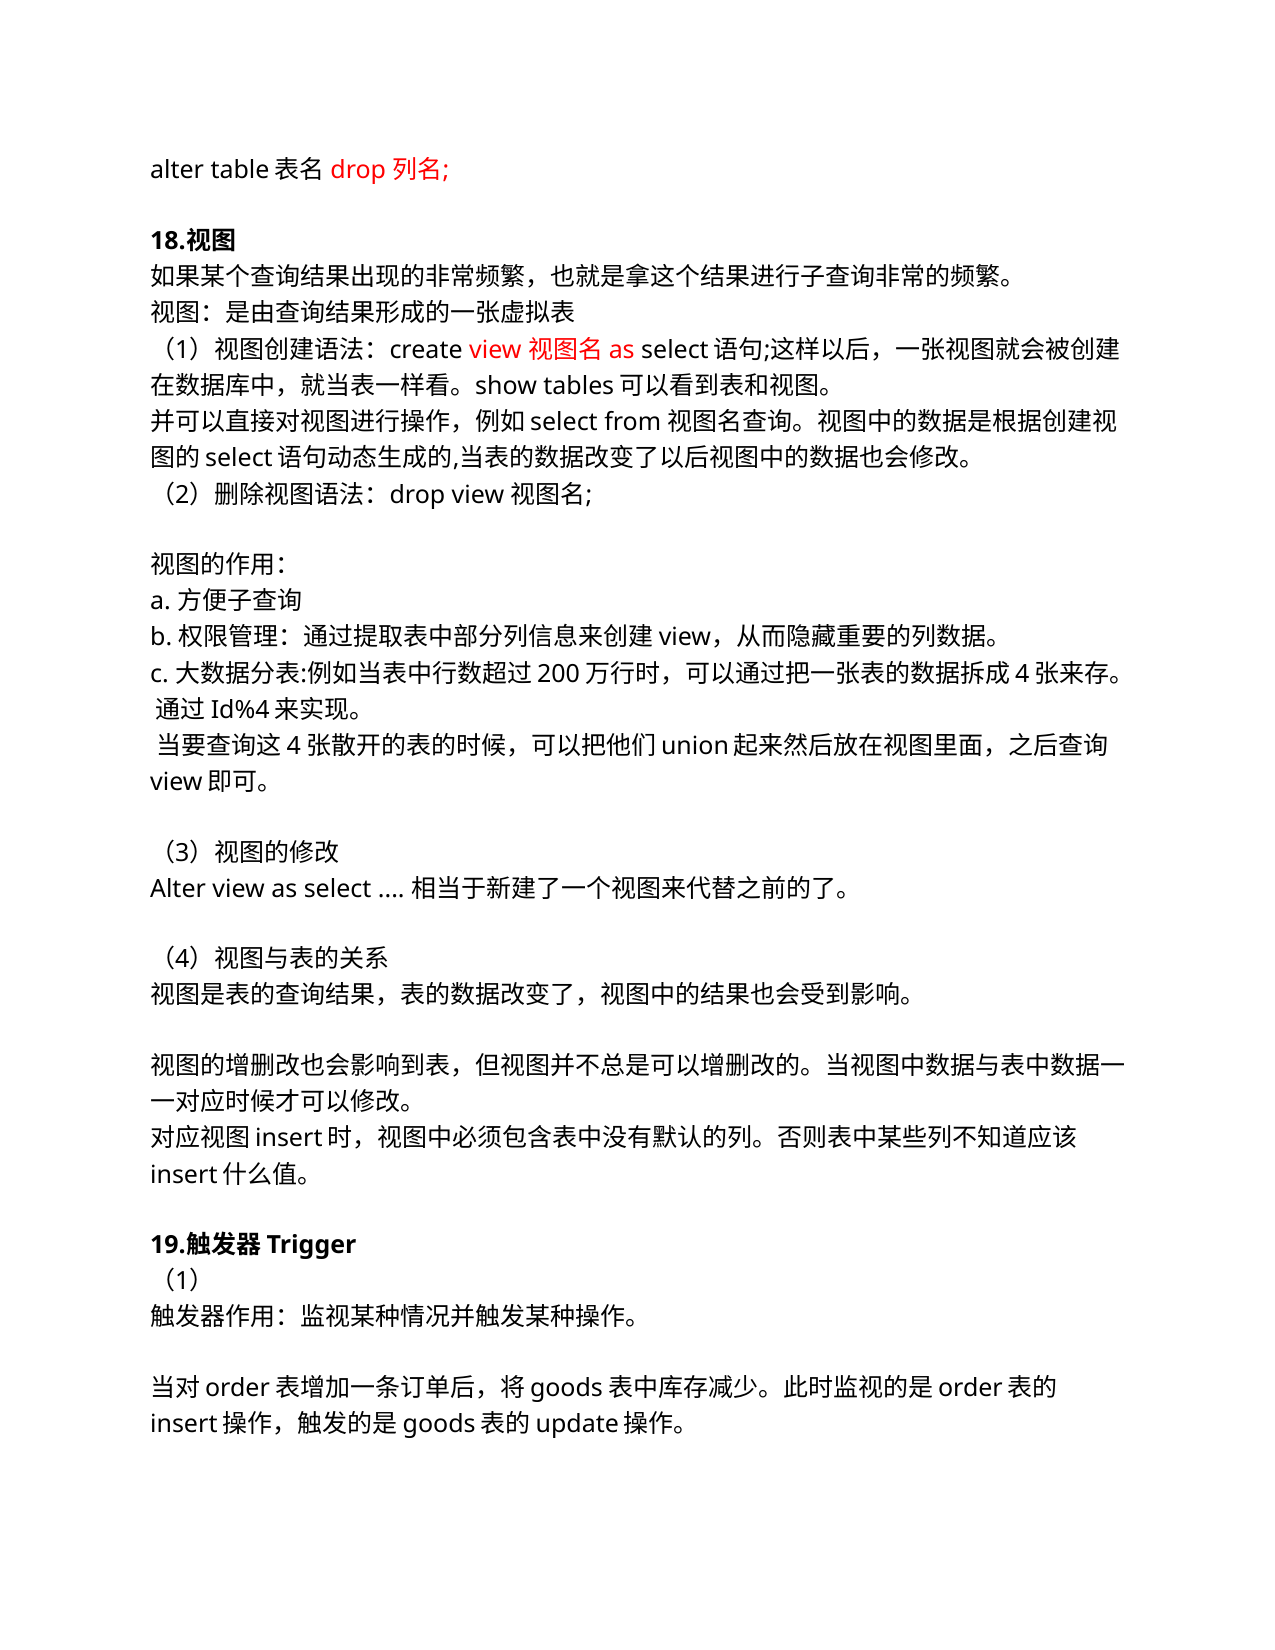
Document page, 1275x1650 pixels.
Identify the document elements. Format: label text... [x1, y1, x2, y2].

text 当要查询这4张散开的表的时候，可以把他们union起来然后放在视图里面，之后查询view即可。 [150, 726, 1125, 798]
text 视图的增删改也会影响到表，但视图并不总是可以增删改的。当视图中数据与表中数据一一对应时候才可以修改。 [150, 1045, 1125, 1118]
text （1）视图创建语法：create view 视图名 as select语句;这样以后，一张视图就会被创建在数据库中，就当表一样看。show tables可以看到表和视图。 [150, 329, 1125, 402]
text （2）删除视图语法：drop view 视图名; [150, 474, 1125, 510]
text 视图的作用： [150, 544, 1125, 581]
text 视图：是由查询结果形成的一张虚拟表 [150, 293, 1125, 329]
text b. 权限管理：通过提取表中部分列信息来创建view，从而隐藏重要的列数据。 [150, 617, 1125, 653]
text 19.触发器 Trigger [150, 1224, 1125, 1261]
text c. 大数据分表:例如当表中行数超过200万行时，可以通过把一张表的数据拆成4张来存。 通过Id%4来实现。 [150, 653, 1125, 726]
text alter table表名 drop 列名; [150, 150, 1125, 186]
text （1） [150, 1261, 1125, 1297]
text 18.视图 [150, 220, 1125, 257]
text （4）视图与表的关系 [150, 939, 1125, 975]
text 并可以直接对视图进行操作，例如select from 视图名查询。视图中的数据是根据创建视图的select语句动态生成的,当表的数据改变了以后视图中的数据也会修改。 [150, 402, 1125, 474]
text 对应视图insert时，视图中必须包含表中没有默认的列。否则表中某些列不知道应该insert什么值。 [150, 1118, 1125, 1190]
text Alter view as select .... 相当于新建了一个视图来代替之前的了。 [150, 868, 1125, 905]
text （3）视图的修改 [150, 832, 1125, 868]
text 当对order表增加一条订单后，将goods表中库存减少。此时监视的是order表的insert操作，触发的是goods表的update操作。 [150, 1367, 1125, 1440]
text a. 方便子查询 [150, 581, 1125, 617]
text 视图是表的查询结果，表的数据改变了，视图中的结果也会受到影响。 [150, 975, 1125, 1011]
text 触发器作用：监视某种情况并触发某种操作。 [150, 1297, 1125, 1333]
text 如果某个查询结果出现的非常频繁，也就是拿这个结果进行子查询非常的频繁。 [150, 257, 1125, 293]
